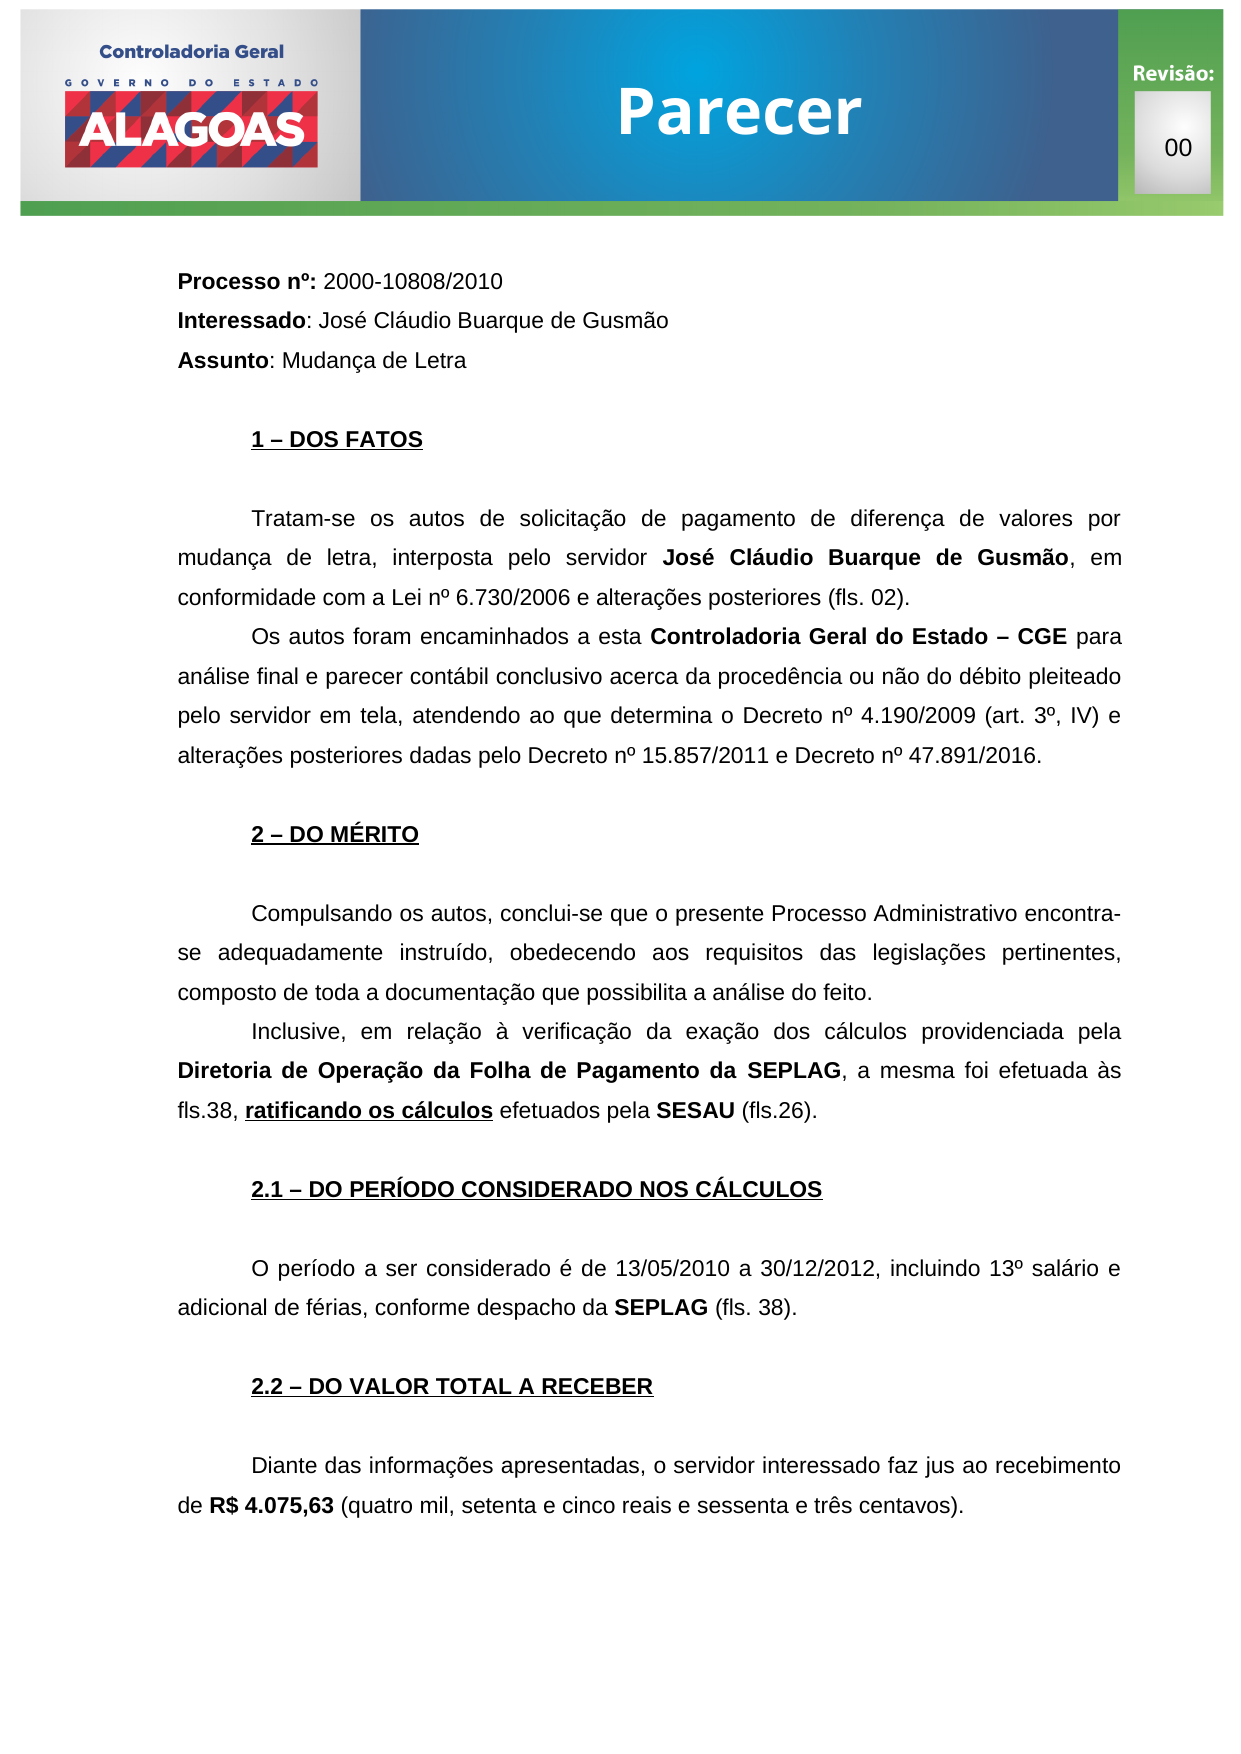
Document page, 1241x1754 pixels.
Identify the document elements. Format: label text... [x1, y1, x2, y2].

text 2.1 – DO PERÍODO CONSIDERADO NOS CÁLCULOS [177, 1176, 1122, 1202]
text O período a ser considerado é de 13/05/2010 a 30/12/2012, incluindo 13º salário e adicional de férias, conforme despacho da SEPLAG (fls. 38). [177, 1255, 1122, 1321]
text 2.2 – DO VALOR TOTAL A RECEBER [177, 1373, 1122, 1399]
text Diante das informações apresentadas, o servidor interessado faz jus ao recebimento de R$ 4.075,63 (quatro mil, setenta e cinco reais e sessenta e três centavos). [177, 1452, 1122, 1518]
text 2 – DO MÉRITO [177, 821, 1122, 847]
text Interessado: José Cláudio Buarque de Gusmão [177, 307, 1122, 334]
text 1 – DOS FATOS [177, 426, 1122, 452]
text Compulsando os autos, conclui-se que o presente Processo Administrativo encontra-se adequadamente instruído, obedecendo aos requisitos das legislações pertinentes, composto de toda a documentação que possibilita a análise do feito. [177, 899, 1122, 1005]
text Processo nº: 2000-10808/2010 [177, 268, 1122, 294]
text Assunto: Mudança de Letra [177, 347, 1122, 373]
text Tratam-se os autos de solicitação de pagamento de diferença de valores por mudança de letra, interposta pelo servidor José Cláudio Buarque de Gusmão, em conformidade com a Lei nº 6.730/2006 e alterações posteriores (fls. 02). [177, 505, 1122, 610]
text Inclusive, em relação à verificação da exação dos cálculos providenciada pela Diretoria de Operação da Folha de Pagamento da SEPLAG, a mesma foi efetuada às fls.38, ratificando os cálculos efetuados pela SESAU (fls.26). [177, 1018, 1122, 1123]
text Os autos foram encaminhados a esta Controladoria Geral do Estado – CGE para análise final e parecer contábil conclusivo acerca da procedência ou não do débito pleiteado pelo servidor em tela, atendendo ao que determina o Decreto nº 4.190/2009 (art. 3º, IV) e alterações posteriores dadas pelo Decreto nº 15.857/2011 e Decreto nº 47.891/2016. [177, 623, 1122, 768]
picture [20, 9, 1224, 216]
